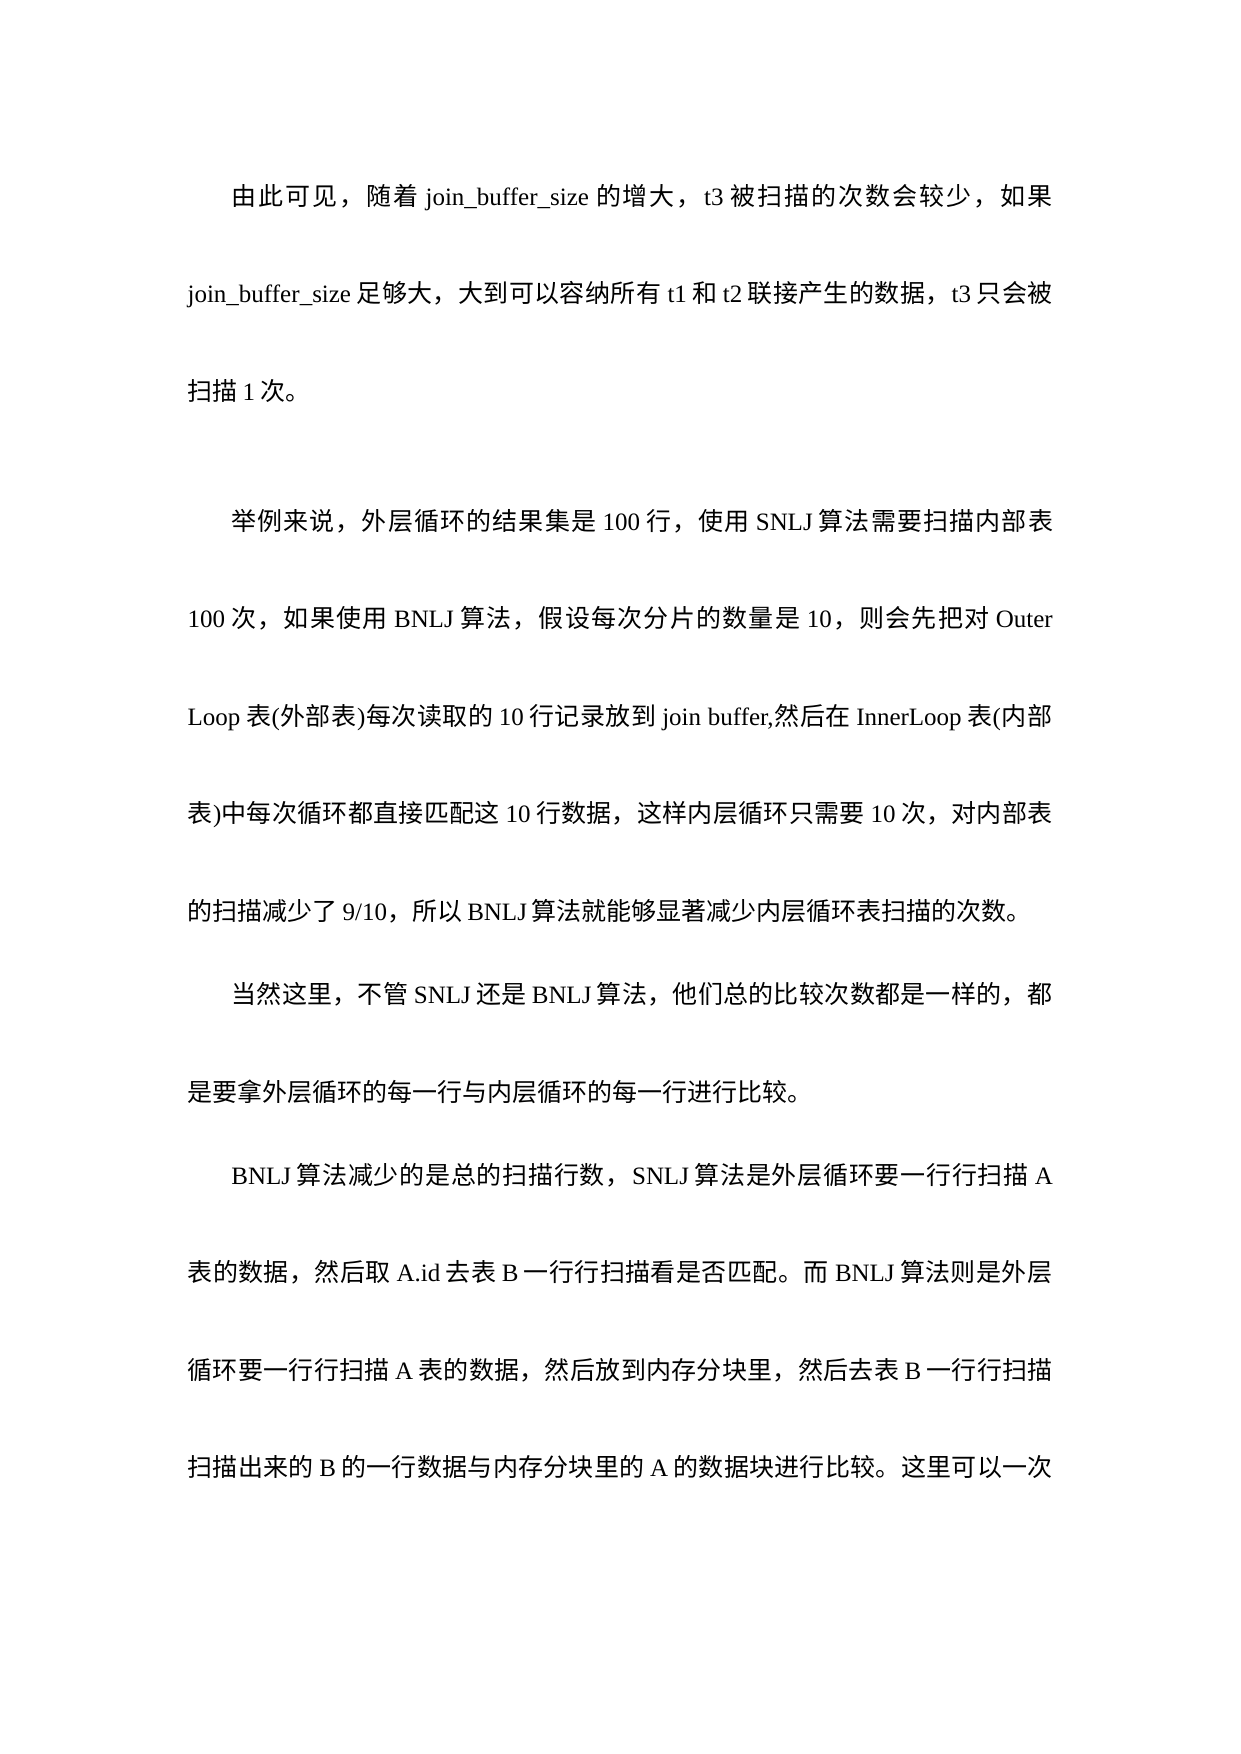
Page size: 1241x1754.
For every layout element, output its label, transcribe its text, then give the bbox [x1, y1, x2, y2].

text 由此可见，随着join_buffer_size的增大，t3被扫描的次数会较少，如果join_buffer_size足够大，大到可以容纳所有t1和t2联接产生的数据，t3只会被扫描1次。 [187, 162, 1053, 422]
text 当然这里，不管SNLJ还是BNLJ算法，他们总的比较次数都是一样的，都是要拿外层循环的每一行与内层循环的每一行进行比较。 [187, 960, 1053, 1123]
